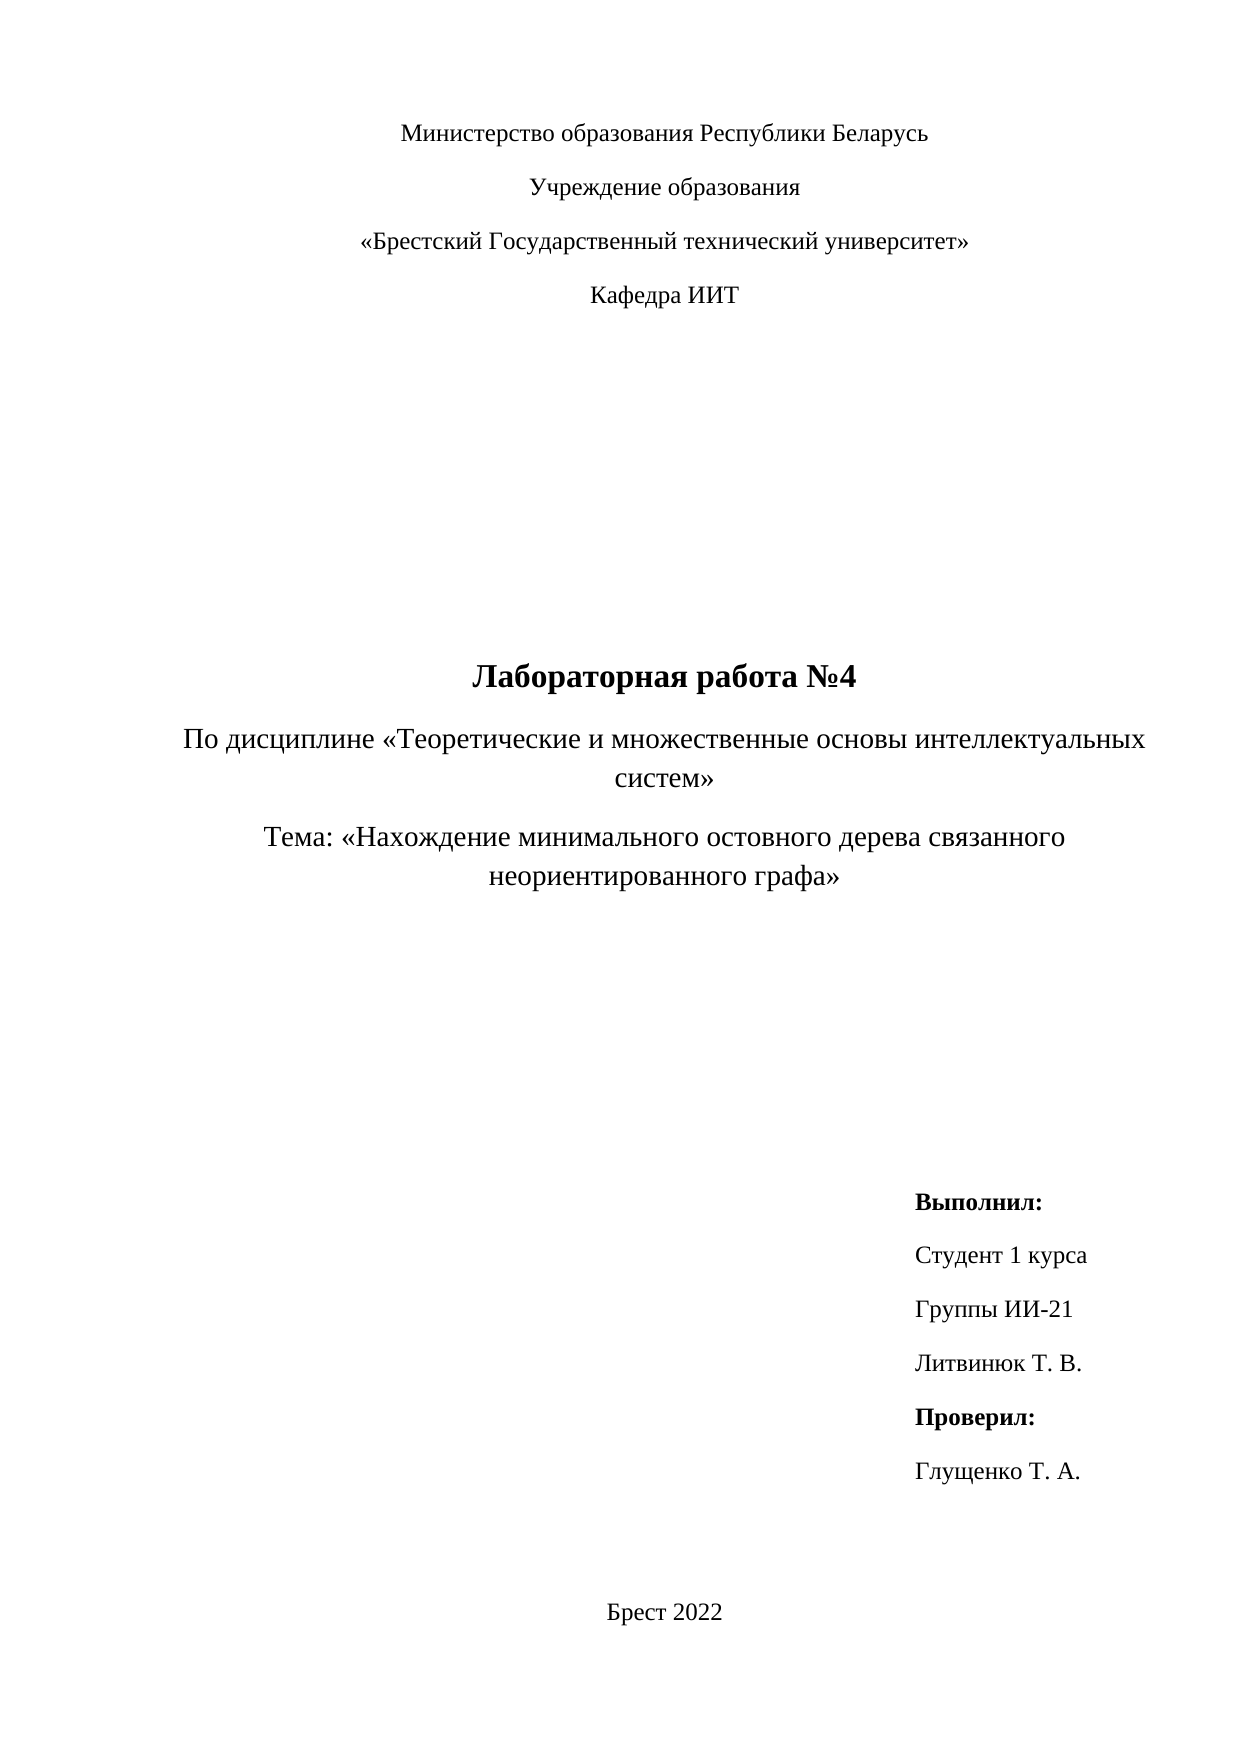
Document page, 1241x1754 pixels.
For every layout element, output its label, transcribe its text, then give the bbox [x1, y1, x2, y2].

text Кафедра ИИТ [177, 280, 1152, 308]
text Глущенко Т. А. [841, 1456, 1181, 1485]
text Проверил: [841, 1402, 1152, 1431]
text Министерство образования Республики Беларусь [177, 118, 1152, 147]
text Тема: «Нахождение минимального остовного дерева связанного неориентированного графа» [177, 819, 1152, 892]
text Студент 1 курса [841, 1241, 1152, 1269]
text Лабораторная работа №4 [177, 657, 1152, 695]
text По дисциплине «Теоретические и множественные основы интеллектуальных систем» [177, 722, 1152, 794]
text Группы ИИ-21 [841, 1294, 1152, 1323]
text Выполнил: [841, 1187, 1152, 1215]
text Литвинюк Т. В. [841, 1348, 1152, 1377]
text Брест 2022 [177, 1597, 1152, 1625]
text Учреждение образования [177, 172, 1152, 201]
text «Брестский Государственный технический университет» [177, 226, 1152, 254]
